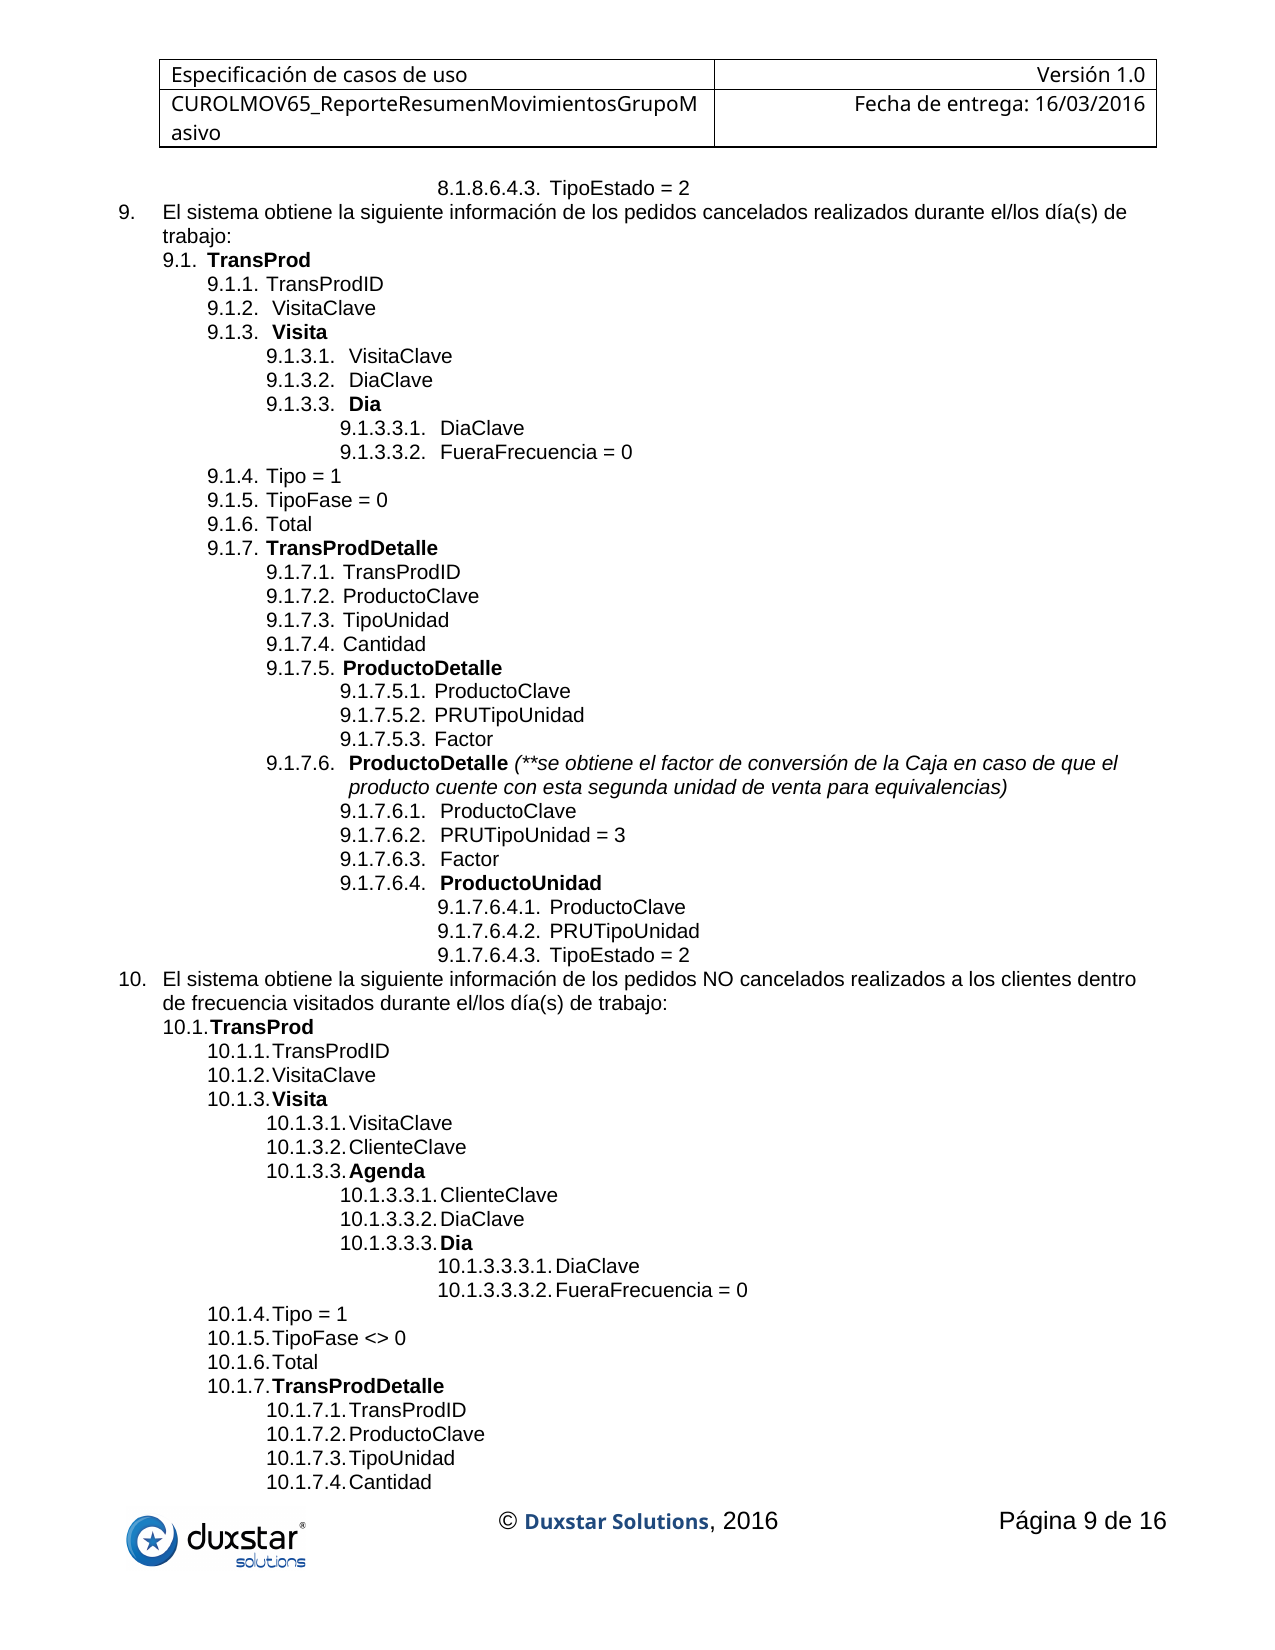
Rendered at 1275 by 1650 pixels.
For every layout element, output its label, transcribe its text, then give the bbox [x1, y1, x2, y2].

list ClienteClave [266, 1134, 1157, 1158]
list TransProdID [207, 1039, 1157, 1063]
list TipoFase <> 0 [207, 1326, 1157, 1350]
list ProductoClave [339, 799, 1157, 823]
list TransProdID [266, 1398, 1157, 1422]
list Cantidad [266, 1470, 1157, 1494]
list TransProd [162, 248, 1157, 272]
list PRUTipoUnidad [339, 703, 1157, 727]
list TipoEstado = 2 [437, 176, 1157, 200]
list TransProdID [207, 272, 1157, 296]
list El sistema obtiene la siguiente información de los pedidos NO cancelados realizados a los clientes dentro de frecuencia visitados durante el/los día(s) de trabajo: [118, 967, 1157, 1015]
list ProductoClave [266, 1422, 1157, 1446]
list Visita [207, 320, 1157, 344]
list ClienteClave [339, 1182, 1157, 1206]
list DiaClave [266, 368, 1157, 392]
list PRUTipoUnidad = 3 [339, 823, 1157, 847]
list PRUTipoUnidad [437, 919, 1157, 943]
list ProductoClave [339, 679, 1157, 703]
picture [126, 1506, 306, 1571]
list DiaClave [339, 416, 1157, 440]
list TransProdDetalle [207, 536, 1157, 559]
list Dia [266, 392, 1157, 416]
list El sistema obtiene la siguiente información de los pedidos cancelados realizados durante el/los día(s) de trabajo: [118, 200, 1157, 248]
list Total [207, 1350, 1157, 1374]
list TipoFase = 0 [207, 488, 1157, 512]
list Factor [339, 727, 1157, 751]
list TipoUnidad [266, 607, 1157, 631]
list ProductoClave [266, 583, 1157, 607]
list VisitaClave [207, 1063, 1157, 1087]
list DiaClave [437, 1254, 1157, 1278]
list ProductoDetalle [266, 655, 1157, 679]
list ProductoDetalle (**se obtiene el factor de conversión de la Caja en caso de que el producto cuente con esta segunda unidad de venta para equivalencias) [266, 751, 1157, 799]
list Total [207, 512, 1157, 536]
list VisitaClave [207, 296, 1157, 320]
list TipoEstado = 2 [437, 943, 1157, 967]
list TransProd [162, 1015, 1157, 1039]
list TransProdDetalle [207, 1374, 1157, 1398]
list TipoUnidad [266, 1446, 1157, 1470]
list FueraFrecuencia = 0 [437, 1278, 1157, 1302]
list ProductoClave [437, 895, 1157, 919]
list TransProdID [266, 559, 1157, 583]
list Dia [339, 1230, 1157, 1254]
list Tipo = 1 [207, 464, 1157, 488]
list FueraFrecuencia = 0 [339, 440, 1157, 464]
list Factor [339, 847, 1157, 871]
list Tipo = 1 [207, 1302, 1157, 1326]
list DiaClave [339, 1206, 1157, 1230]
list VisitaClave [266, 344, 1157, 368]
list ProductoUnidad [339, 871, 1157, 895]
list Cantidad [266, 631, 1157, 655]
list Visita [207, 1087, 1157, 1111]
list Agenda [266, 1158, 1157, 1182]
list VisitaClave [266, 1111, 1157, 1134]
